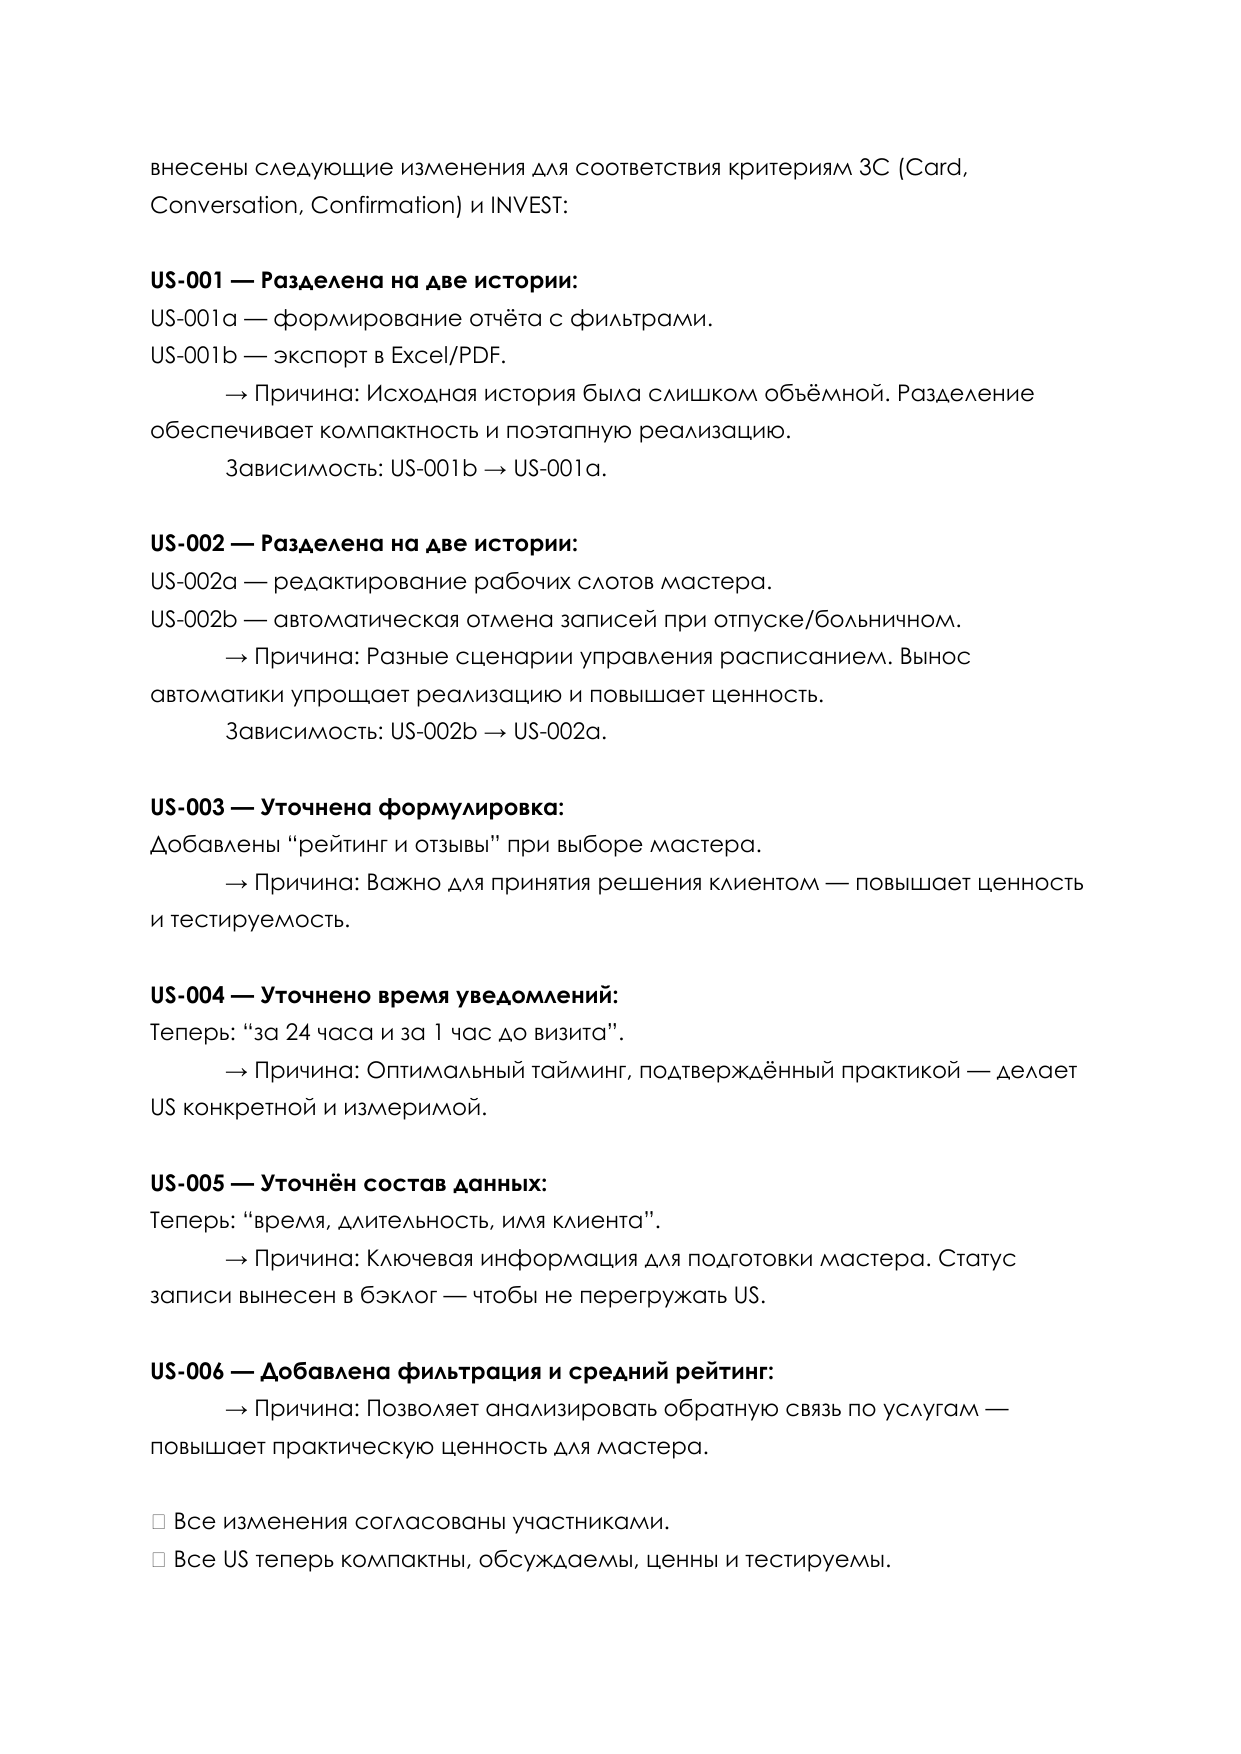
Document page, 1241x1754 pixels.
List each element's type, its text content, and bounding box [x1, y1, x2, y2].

text Зависимость: US-002b → US-002a. [150, 714, 1090, 747]
text → Причина: Оптимальный тайминг, подтверждённый практикой — делает US конкретной и измеримой. [150, 1052, 1090, 1123]
text Теперь: “за 24 часа и за 1 час до визита”. [150, 1015, 1090, 1048]
text → Причина: Позволяет анализировать обратную связь по услугам — повышает практическую ценность для мастера. [150, 1391, 1090, 1461]
text ✅ Все изменения согласованы участниками. [150, 1504, 1090, 1536]
text → Причина: Ключевая информация для подготовки мастера. Статус записи вынесен в бэклог — чтобы не перегружать US. [150, 1241, 1090, 1311]
text US-003 — Уточнена формулировка: [150, 789, 1090, 822]
text US-002a — редактирование рабочих слотов мастера. [150, 564, 1090, 596]
text Зависимость: US-001b → US-001a. [150, 451, 1090, 483]
text Теперь: “время, длительность, имя клиента”. [150, 1203, 1090, 1236]
text Добавлены “рейтинг и отзывы” при выборе мастера. [150, 827, 1090, 859]
text US-002 — Разделена на две истории: [150, 526, 1090, 559]
text ✅ Все US теперь компактны, обсуждаемы, ценны и тестируемы. [150, 1541, 1090, 1574]
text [150, 150, 1090, 220]
text US-006 — Добавлена фильтрация и средний рейтинг: [150, 1353, 1090, 1386]
text US-002b — автоматическая отмена записей при отпуске/больничном. [150, 601, 1090, 634]
text → Причина: Разные сценарии управления расписанием. Вынос автоматики упрощает реализацию и повышает ценность. [150, 639, 1090, 709]
text US-001 — Разделена на две истории: [150, 263, 1090, 296]
text → Причина: Важно для принятия решения клиентом — повышает ценность и тестируемость. [150, 864, 1090, 935]
text US-005 — Уточнён состав данных: [150, 1165, 1090, 1198]
text US-001b — экспорт в Excel/PDF. [150, 338, 1090, 371]
text US-004 — Уточнено время уведомлений: [150, 977, 1090, 1010]
text US-001a — формирование отчёта с фильтрами. [150, 300, 1090, 333]
text → Причина: Исходная история была слишком объёмной. Разделение обеспечивает компактность и поэтапную реализацию. [150, 376, 1090, 446]
